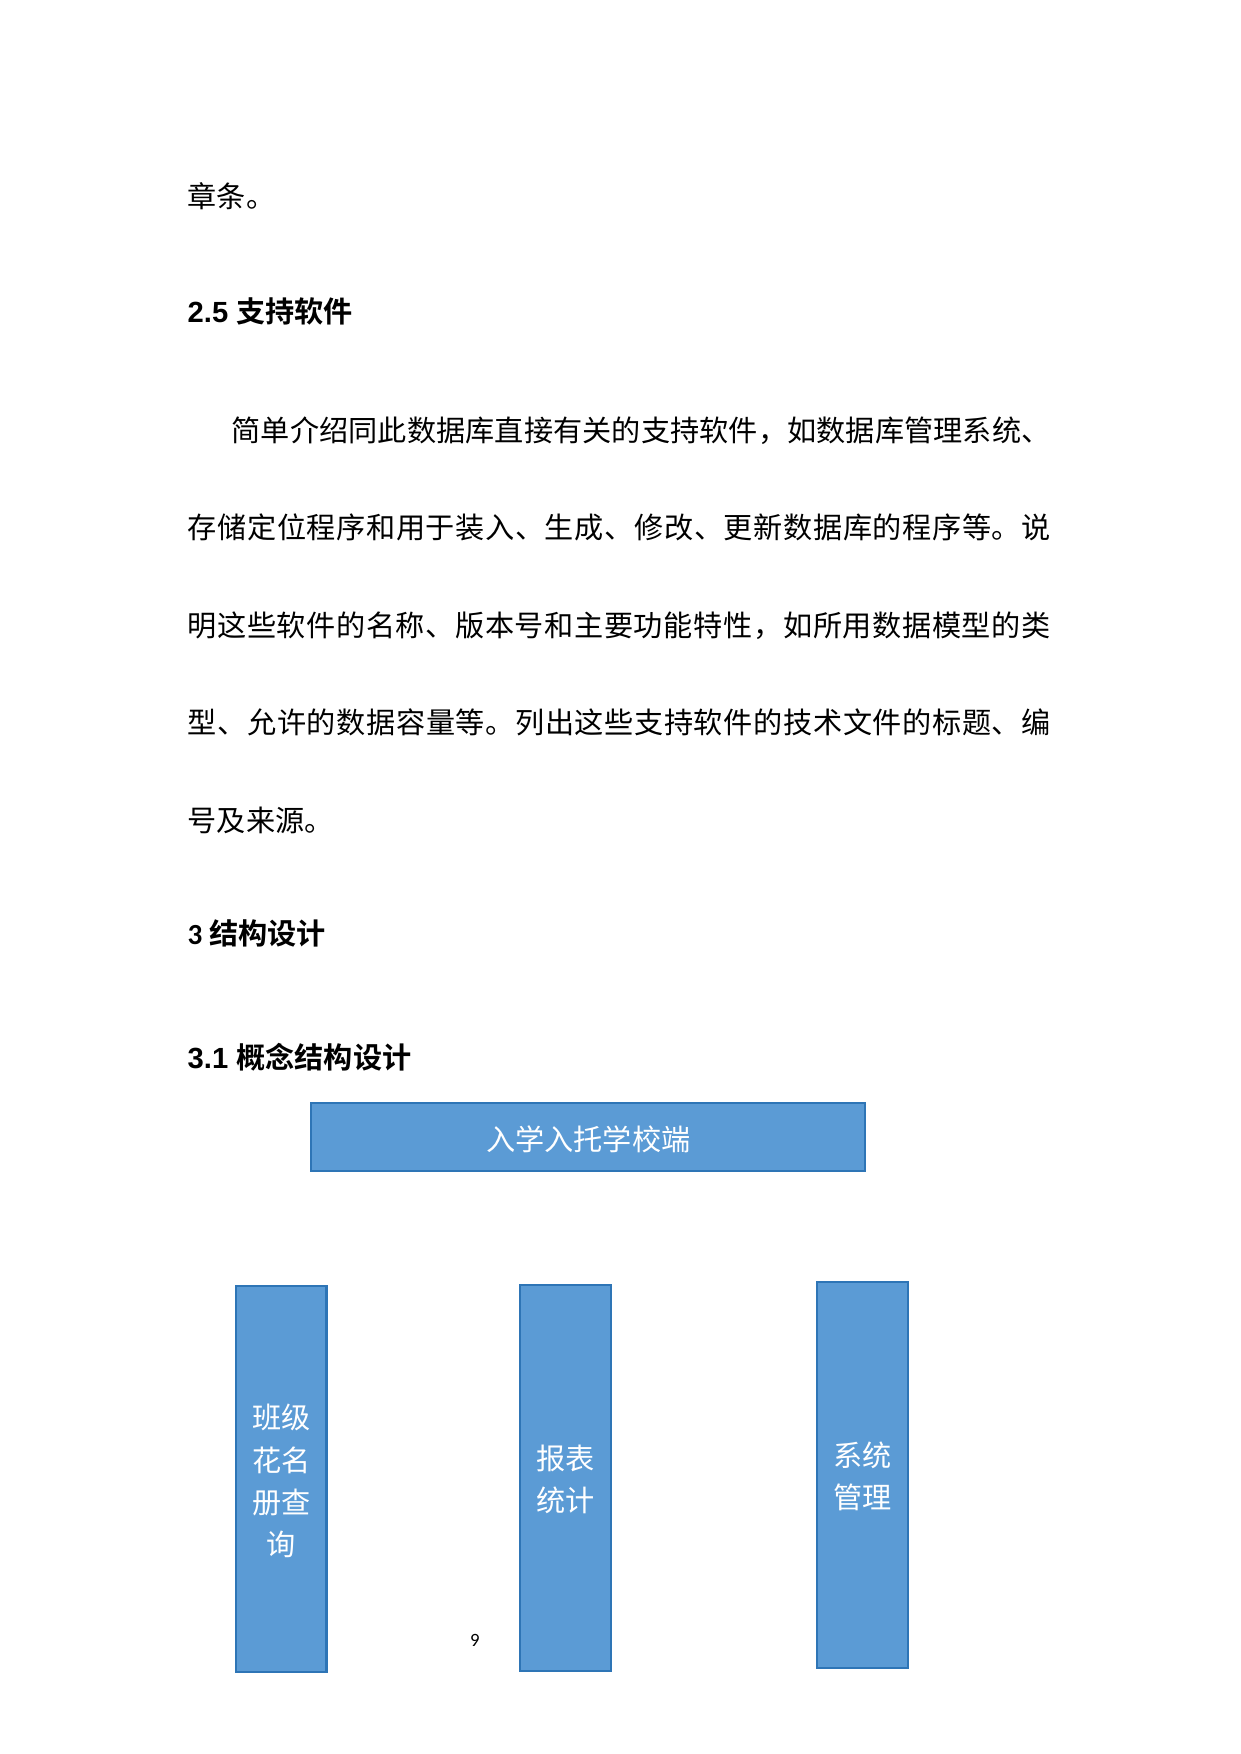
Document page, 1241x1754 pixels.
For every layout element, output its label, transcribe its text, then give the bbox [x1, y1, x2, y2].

subtitle 3 结构设计 [187, 899, 1053, 964]
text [187, 162, 1053, 227]
text 简单介绍同此数据库直接有关的支持软件，如数据库管理系统、存储定位程序和用于装入、生成、修改、更新数据库的程序等。说明这些软件的名称、版本号和主要功能特性，如所用数据模型的类型、允许的数据容量等。列出这些支持软件的技术文件的标题、编号及来源。 [187, 396, 1053, 851]
subtitle 2.5 支持软件 [187, 277, 1053, 342]
subtitle 3.1 概念结构设计 [187, 1023, 1053, 1088]
